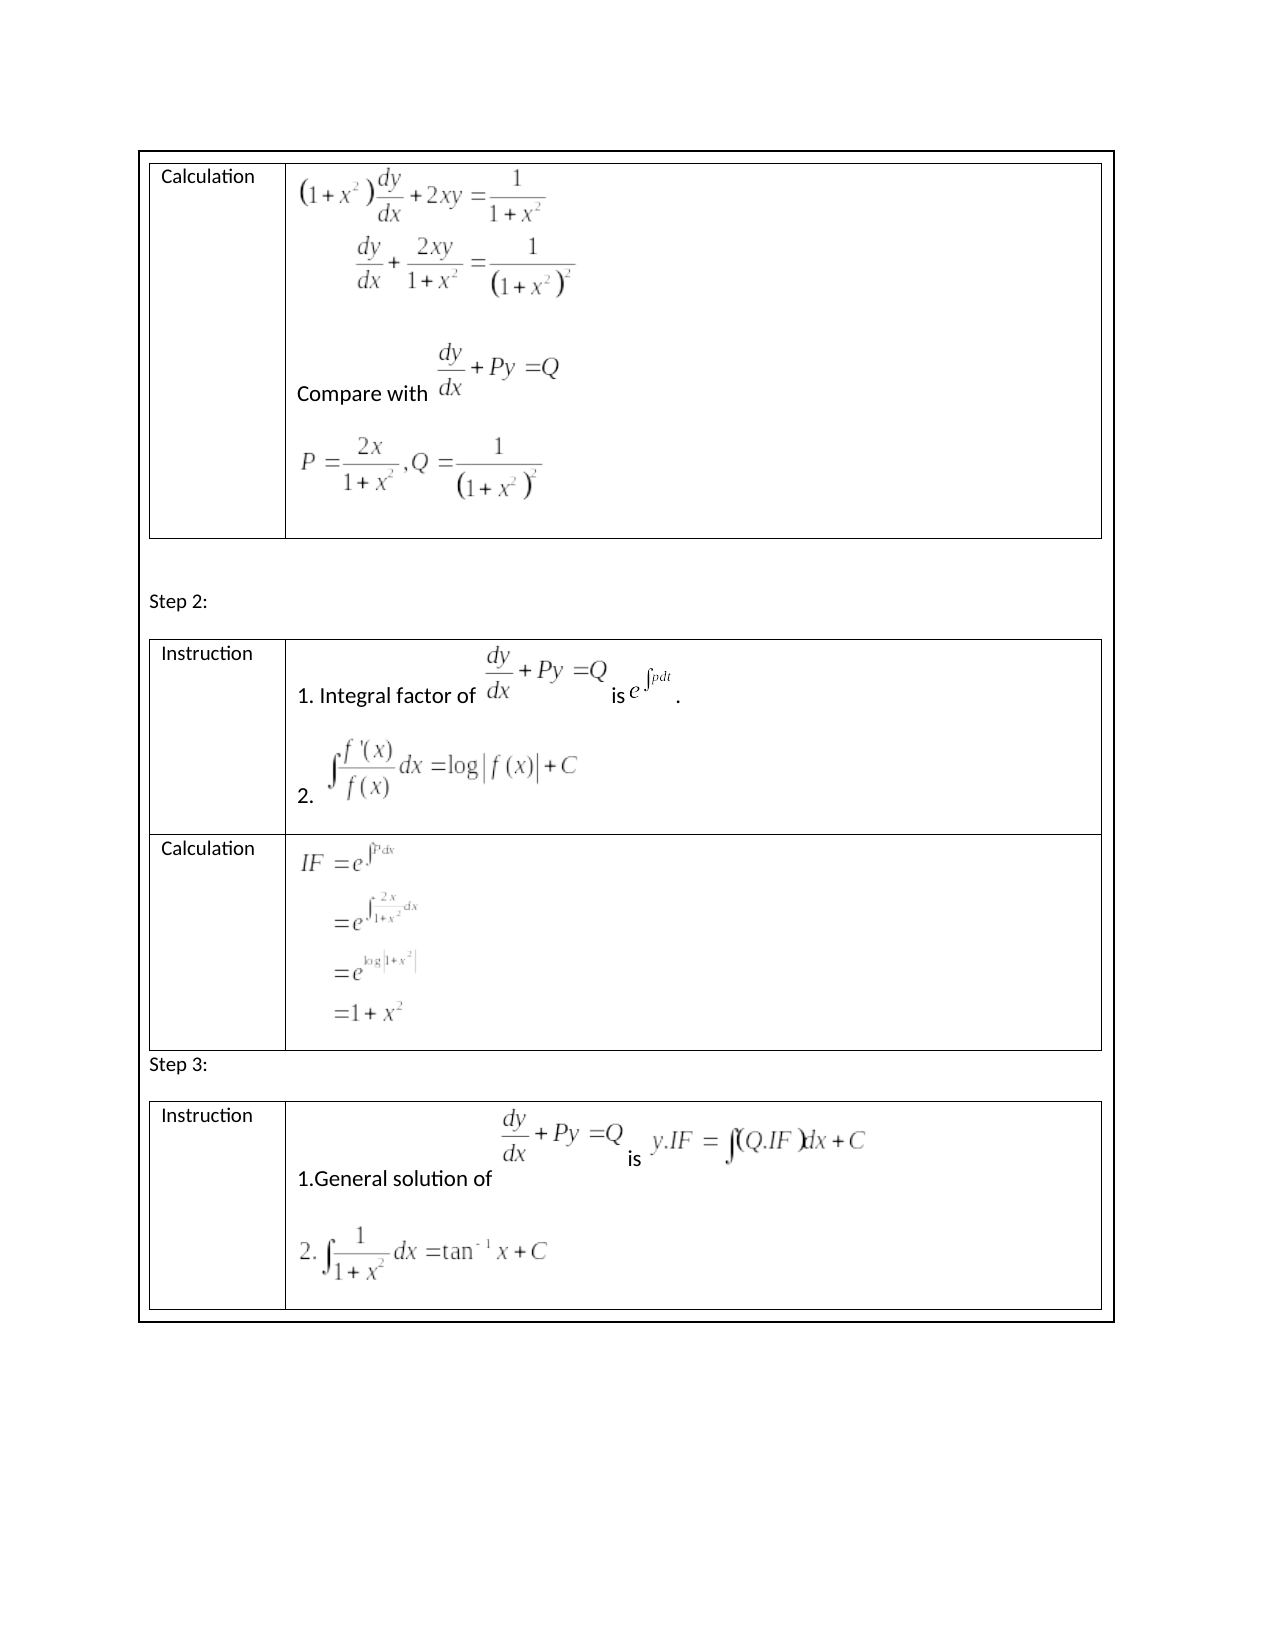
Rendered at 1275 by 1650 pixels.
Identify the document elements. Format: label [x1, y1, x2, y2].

table_cell [140, 152, 1113, 1321]
